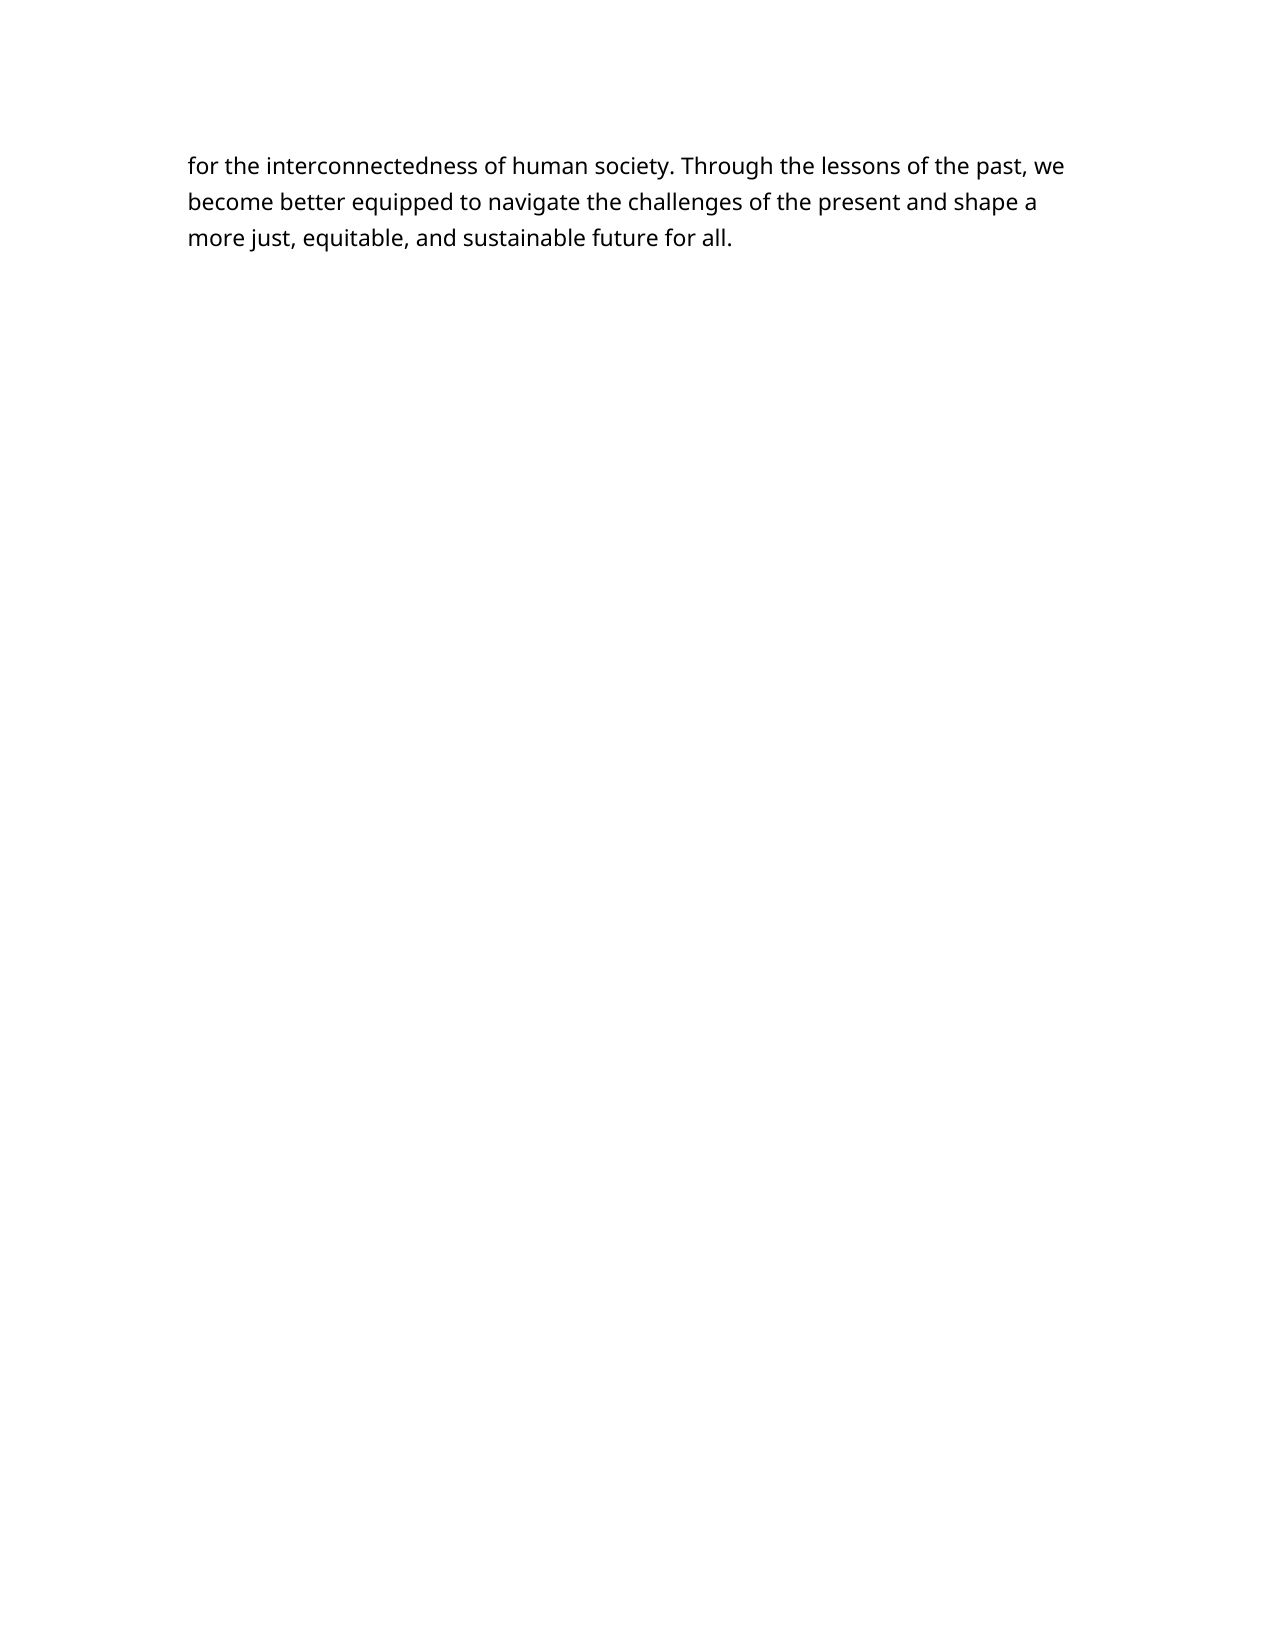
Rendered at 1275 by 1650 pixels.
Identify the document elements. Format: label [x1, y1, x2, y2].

text [187, 150, 1087, 253]
